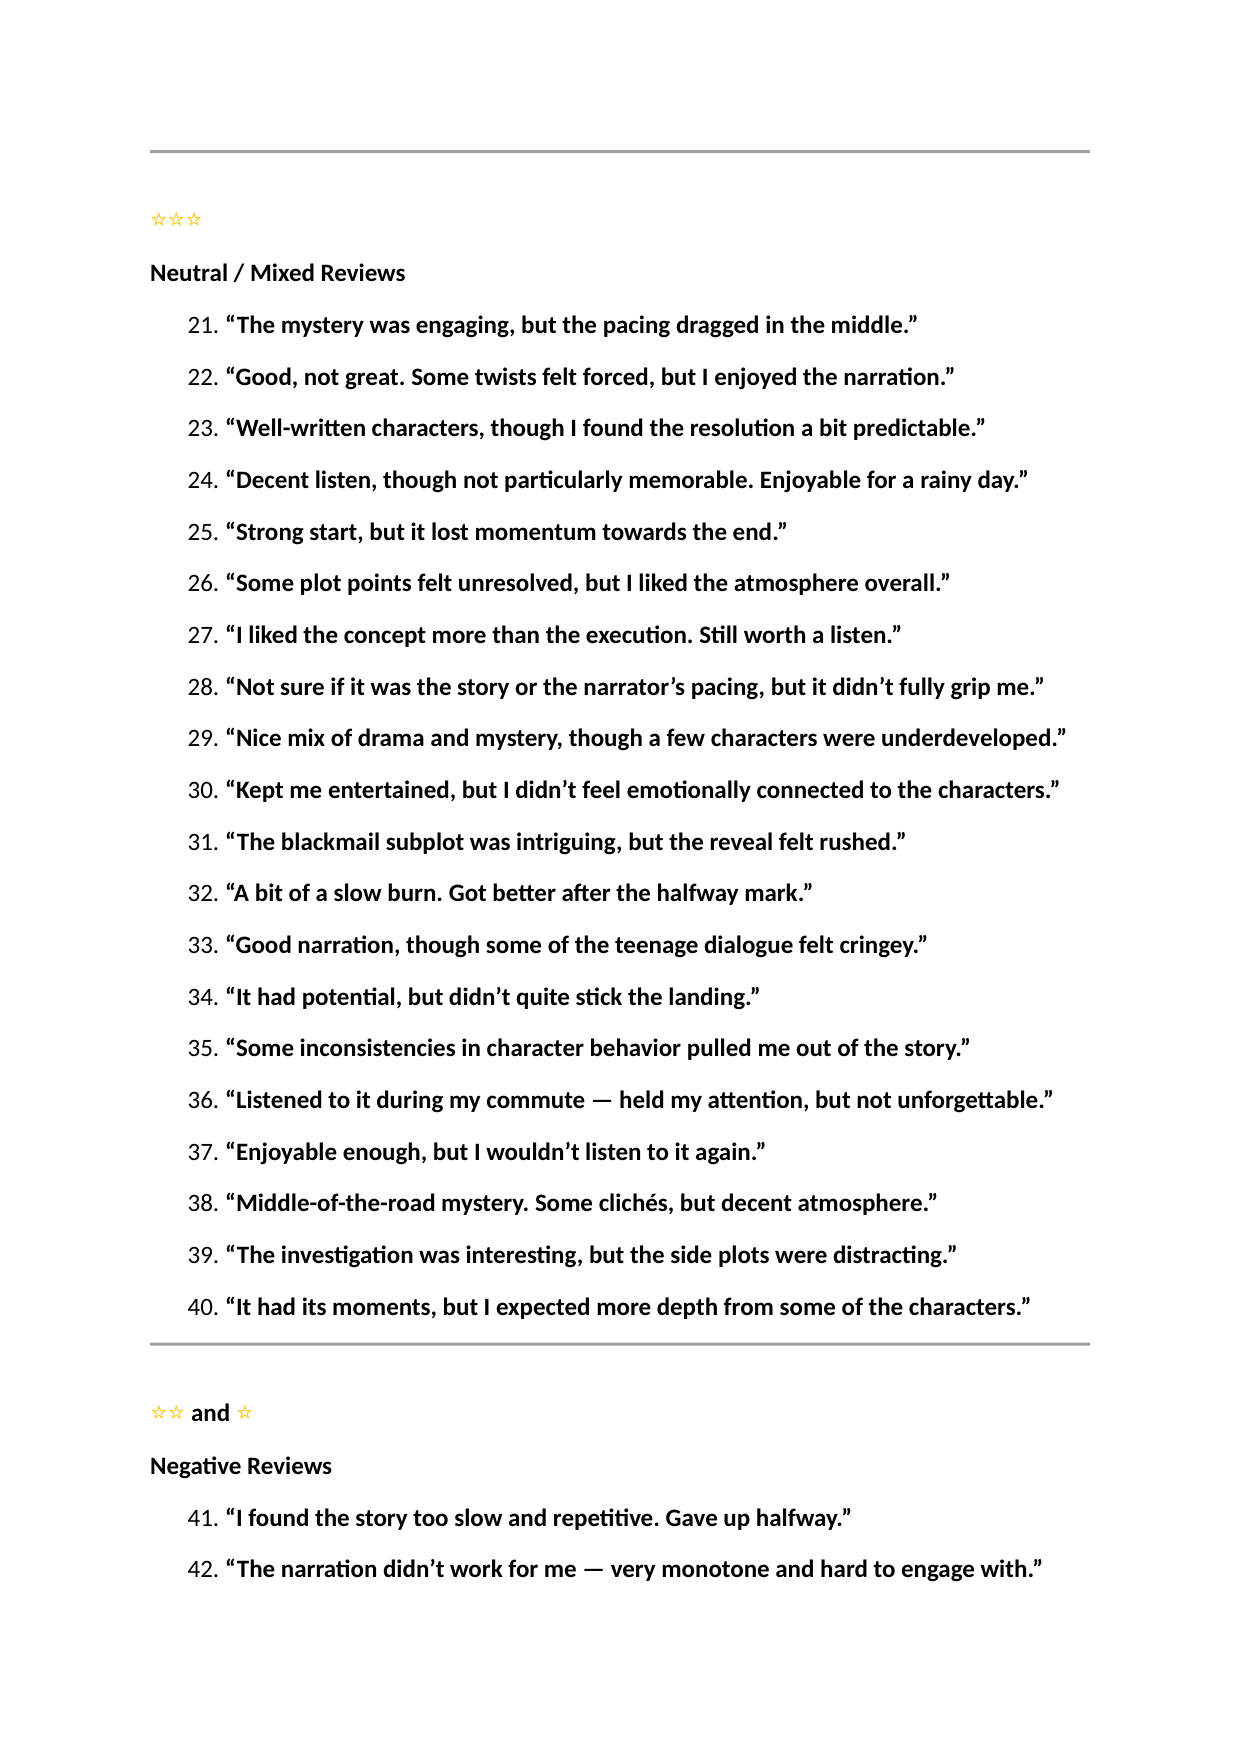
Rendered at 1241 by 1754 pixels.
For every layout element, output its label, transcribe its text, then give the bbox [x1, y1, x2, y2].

list “The narration didn’t work for me — very monotone and hard to engage with.” [187, 1553, 1090, 1584]
list “It had potential, but didn’t quite stick the landing.” [187, 981, 1090, 1011]
list “I found the story too slow and repetitive. Gave up halfway.” [187, 1502, 1090, 1532]
list “A bit of a slow burn. Got better after the halfway mark.” [187, 877, 1090, 908]
list “It had its moments, but I expected more depth from some of the characters.” [187, 1291, 1090, 1321]
list “Some inconsistencies in character behavior pulled me out of the story.” [187, 1032, 1090, 1063]
list “Decent listen, though not particularly memorable. Enjoyable for a rainy day.” [187, 464, 1090, 495]
list “Enjoyable enough, but I wouldn’t listen to it again.” [187, 1136, 1090, 1166]
list “Strong start, but it lost momentum towards the end.” [187, 516, 1090, 546]
list “The investigation was interesting, but the side plots were distracting.” [187, 1239, 1090, 1270]
list “The mystery was engaging, but the pacing dragged in the middle.” [187, 309, 1090, 340]
list “Good, not great. Some twists felt forced, but I enjoyed the narration.” [187, 361, 1090, 391]
list “Not sure if it was the story or the narrator’s pacing, but it didn’t fully grip me.” [187, 671, 1090, 701]
list “The blackmail subplot was intriguing, but the reveal felt rushed.” [187, 826, 1090, 856]
text ⭐⭐ and ⭐ [150, 1394, 1090, 1428]
list “Listened to it during my commute — held my attention, but not unforgettable.” [187, 1084, 1090, 1115]
text Negative Reviews [150, 1450, 1090, 1481]
list “Some plot points felt unresolved, but I liked the atmosphere overall.” [187, 567, 1090, 598]
list “Nice mix of drama and mystery, though a few characters were underdeveloped.” [187, 722, 1090, 753]
list “I liked the concept more than the execution. Still worth a listen.” [187, 619, 1090, 650]
list “Kept me entertained, but I didn’t feel emotionally connected to the characters.” [187, 774, 1090, 805]
text ⭐⭐⭐ [150, 202, 1090, 236]
text Neutral / Mixed Reviews [150, 257, 1090, 288]
list “Well-written characters, though I found the resolution a bit predictable.” [187, 412, 1090, 443]
list “Middle-of-the-road mystery. Some clichés, but decent atmosphere.” [187, 1187, 1090, 1218]
list “Good narration, though some of the teenage dialogue felt cringey.” [187, 929, 1090, 960]
